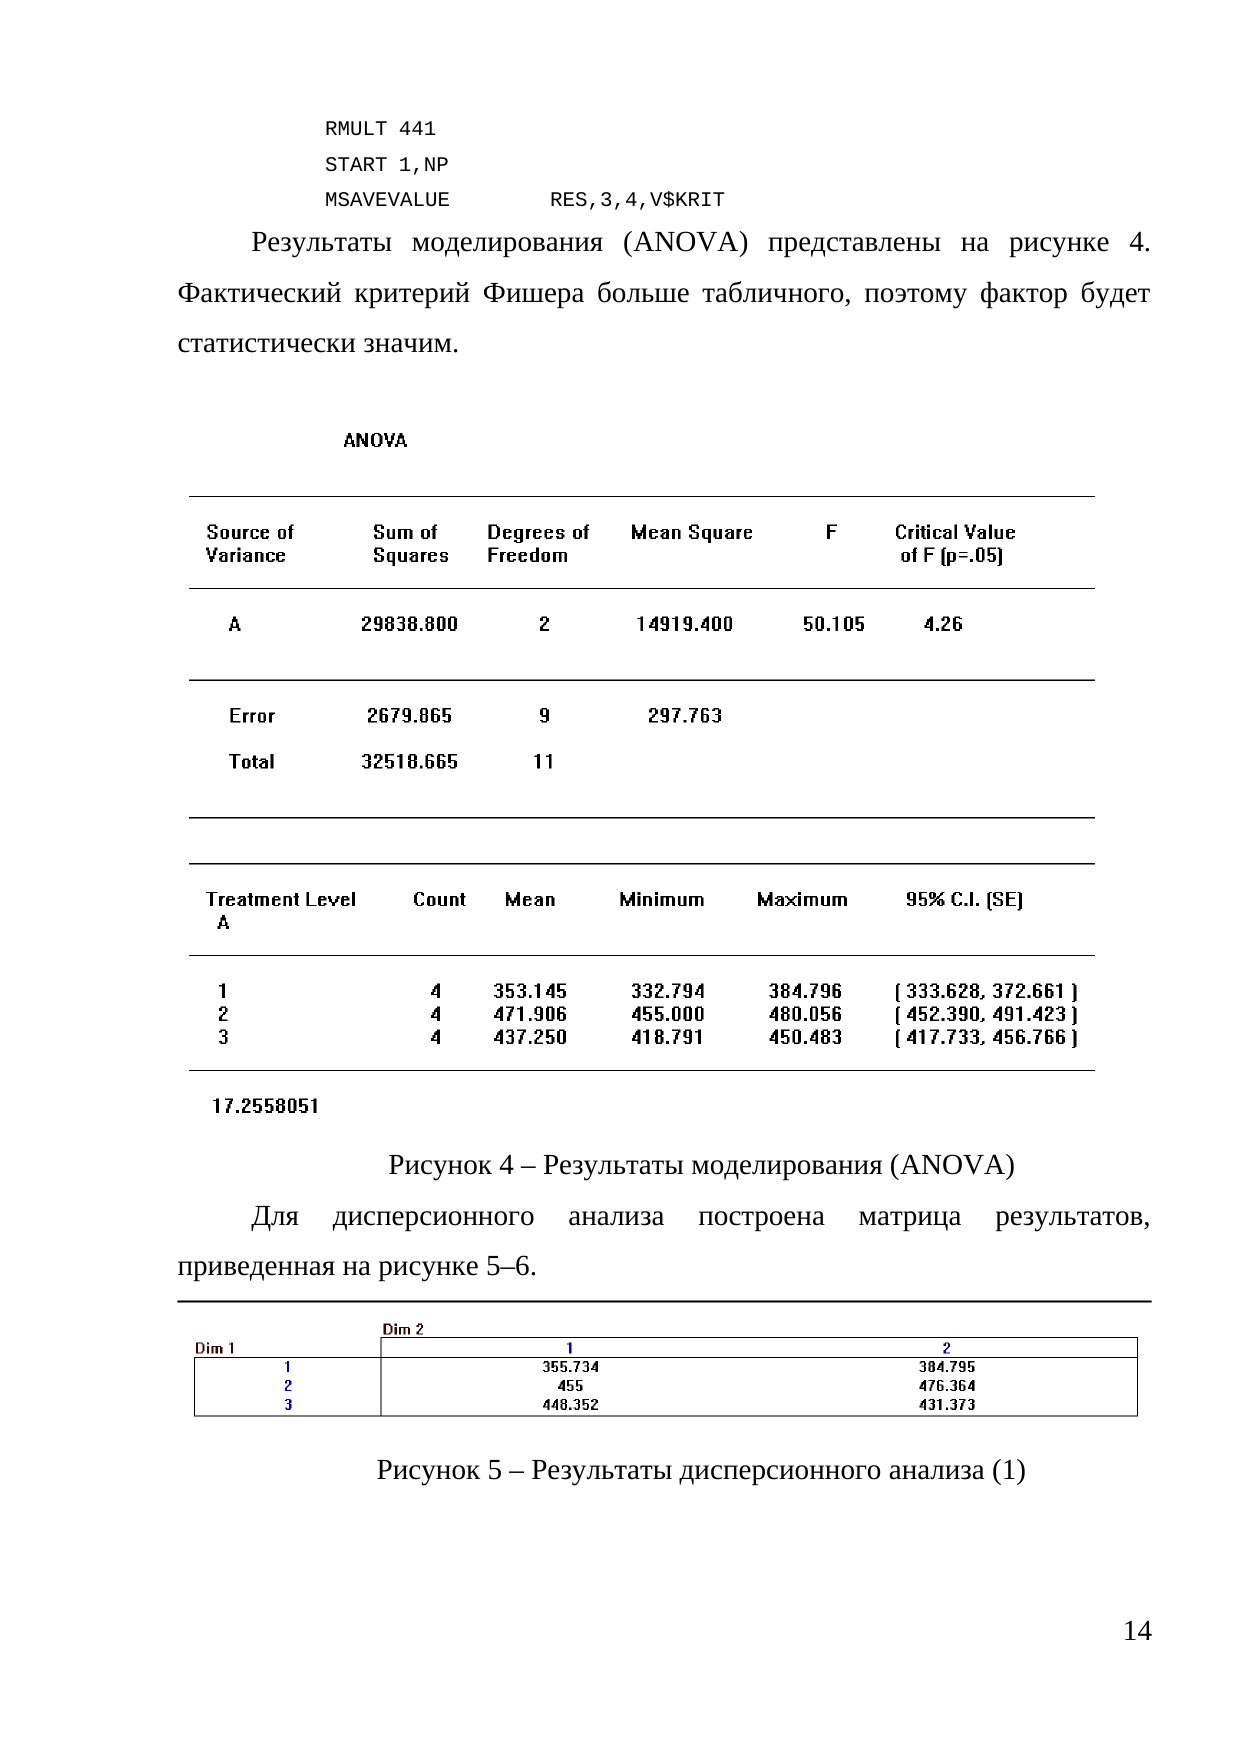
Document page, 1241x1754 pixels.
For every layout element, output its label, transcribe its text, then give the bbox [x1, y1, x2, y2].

text Для дисперсионного анализа построена матрица результатов, приведенная на рисунке 5–6. [177, 1198, 1152, 1281]
text Результаты моделирования (ANOVA) представлены на рисунке 4. Фактический критерий Фишера больше табличного, поэтому фактор будет статистически значим. [177, 224, 1152, 358]
text Рисунок 4 – Результаты моделирования (ANOVA) [177, 1147, 1152, 1181]
text START 1,NP [177, 153, 1152, 177]
text MSAVEVALUE RES,3,4,V$KRIT [177, 189, 1152, 213]
picture [177, 1298, 1152, 1436]
text Рисунок 5 – Результаты дисперсионного анализа (1) [177, 1452, 1152, 1486]
picture [177, 375, 1152, 1131]
text RMULT 441 [177, 118, 1152, 142]
